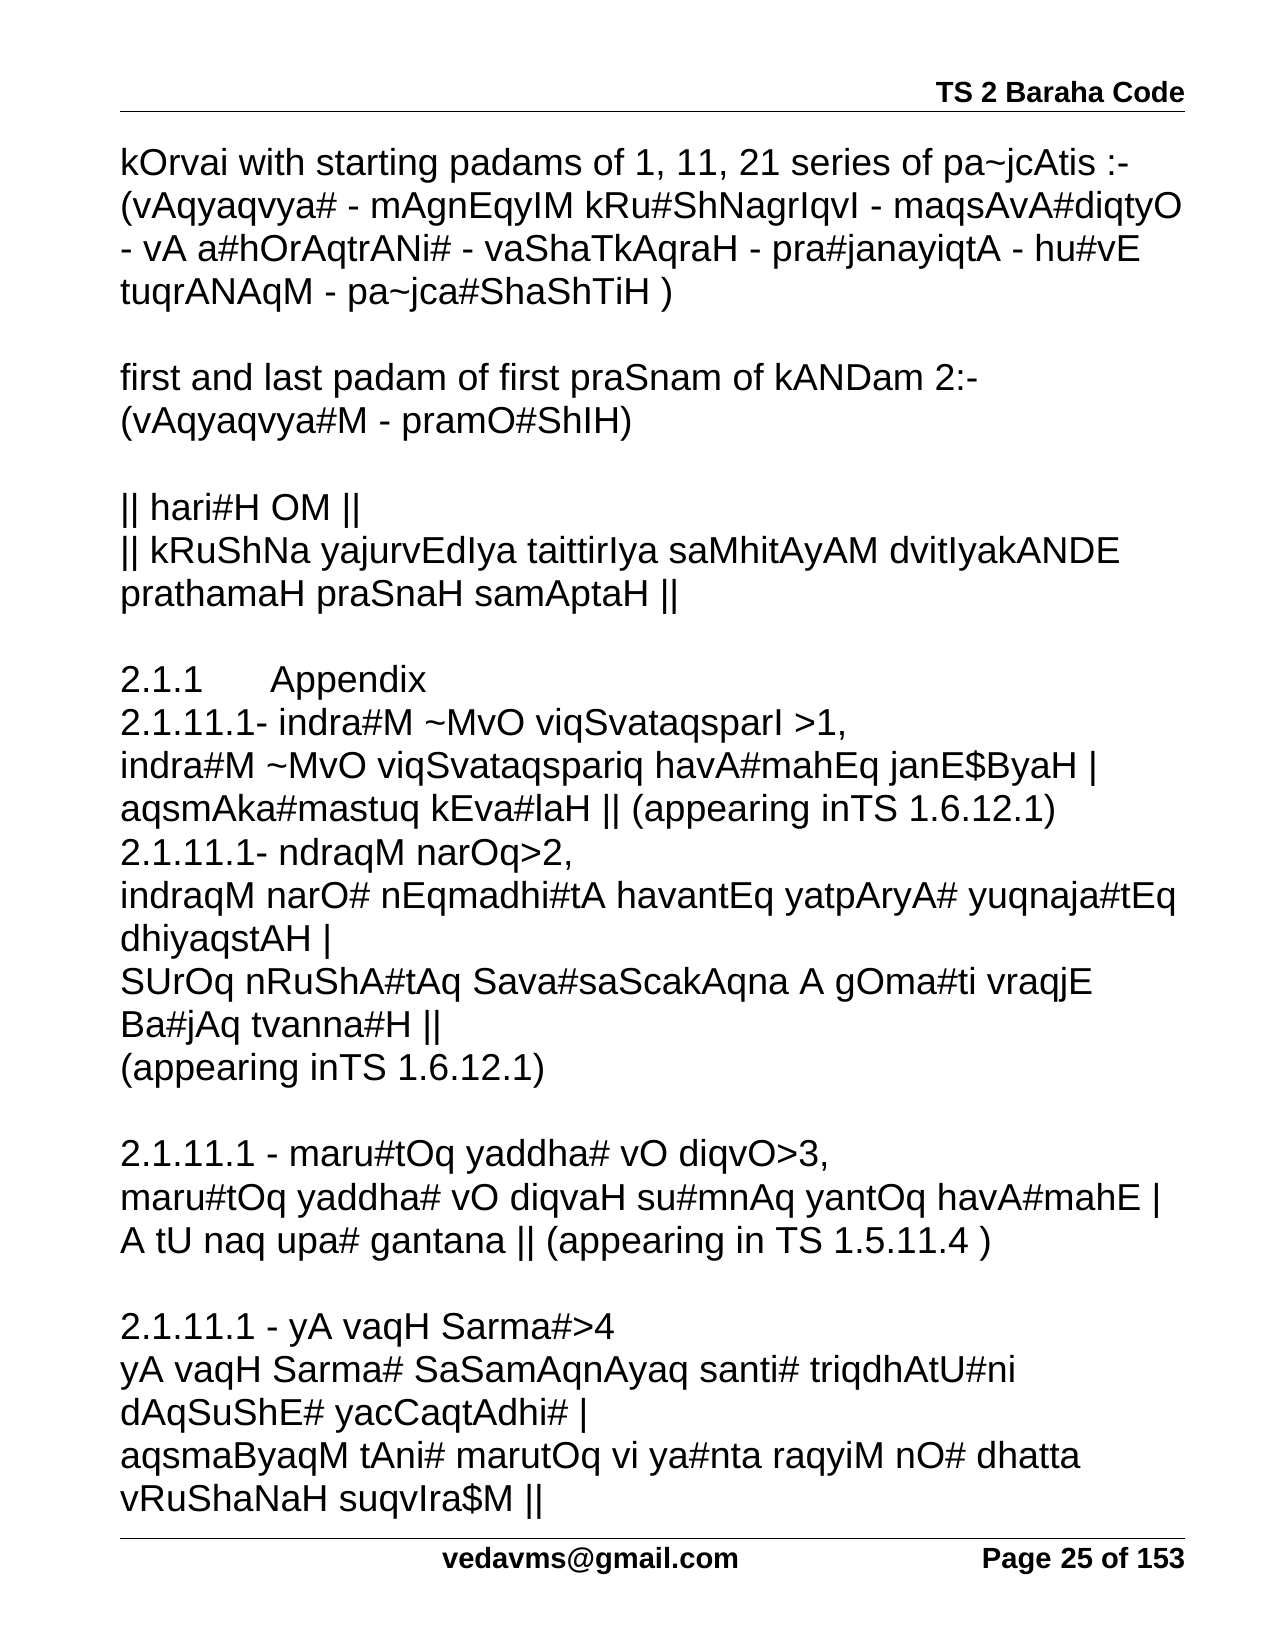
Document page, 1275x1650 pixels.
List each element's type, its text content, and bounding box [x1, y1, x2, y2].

text || hari#H OM || [120, 485, 1185, 528]
text 2.1.11.1- indra#M ~MvO viqSvataqsparI >1, [120, 700, 1185, 743]
text SUrOq nRuShA#tAq Sava#saScakAqna A gOma#ti vraqjE Ba#jAq tvanna#H || [120, 959, 1185, 1045]
text maru#tOq yaddha# vO diqvaH su#mnAq yantOq havA#mahE | [120, 1175, 1185, 1218]
text indra#M ~MvO viqSvataqspariq havA#mahEq janE$ByaH | [120, 743, 1185, 787]
text aqsmaByaqM tAni# marutOq vi ya#nta raqyiM nO# dhatta vRuShaNaH suqvIra$M || [120, 1433, 1185, 1520]
text (vAqyaqvya#M - pramO#ShIH) [120, 398, 1185, 442]
text indraqM narO# nEqmadhi#tA havantEq yatpAryA# yuqnaja#tEq dhiyaqstAH | [120, 873, 1185, 959]
text (appearing inTS 1.6.12.1) [120, 1045, 1185, 1088]
text aqsmAka#mastuq kEva#laH || (appearing inTS 1.6.12.1) [120, 787, 1185, 830]
text first and last padam of first praSnam of kANDam 2:- [120, 355, 1185, 398]
text 2.1.11.1 - yA vaqH Sarma#>4 [120, 1304, 1185, 1347]
text (vAqyaqvya# - mAgnEqyIM kRu#ShNagrIqvI - maqsAvA#diqtyO - vA a#hOrAqtrANi# - vaShaTkAqraH - pra#janayiqtA - hu#vE tuqrANAqM - pa~jca#ShaShTiH ) [120, 183, 1185, 312]
text yA vaqH Sarma# SaSamAqnAyaq santi# triqdhAtU#ni dAqSuShE# yacCaqtAdhi# | [120, 1347, 1185, 1433]
text 2.1.11.1- ndraqM narOq>2, [120, 830, 1185, 873]
text || kRuShNa yajurvEdIya taittirIya saMhitAyAM dvitIyakANDE prathamaH praSnaH samAptaH || [120, 528, 1185, 614]
text 2.1.1 Appendix [120, 657, 1185, 700]
text 2.1.11.1 - maru#tOq yaddha# vO diqvO>3, [120, 1132, 1185, 1175]
text A tU naq upa# gantana || (appearing in TS 1.5.11.4 ) [120, 1218, 1185, 1261]
text kOrvai with starting padams of 1, 11, 21 series of pa~jcAtis :- [120, 140, 1185, 183]
